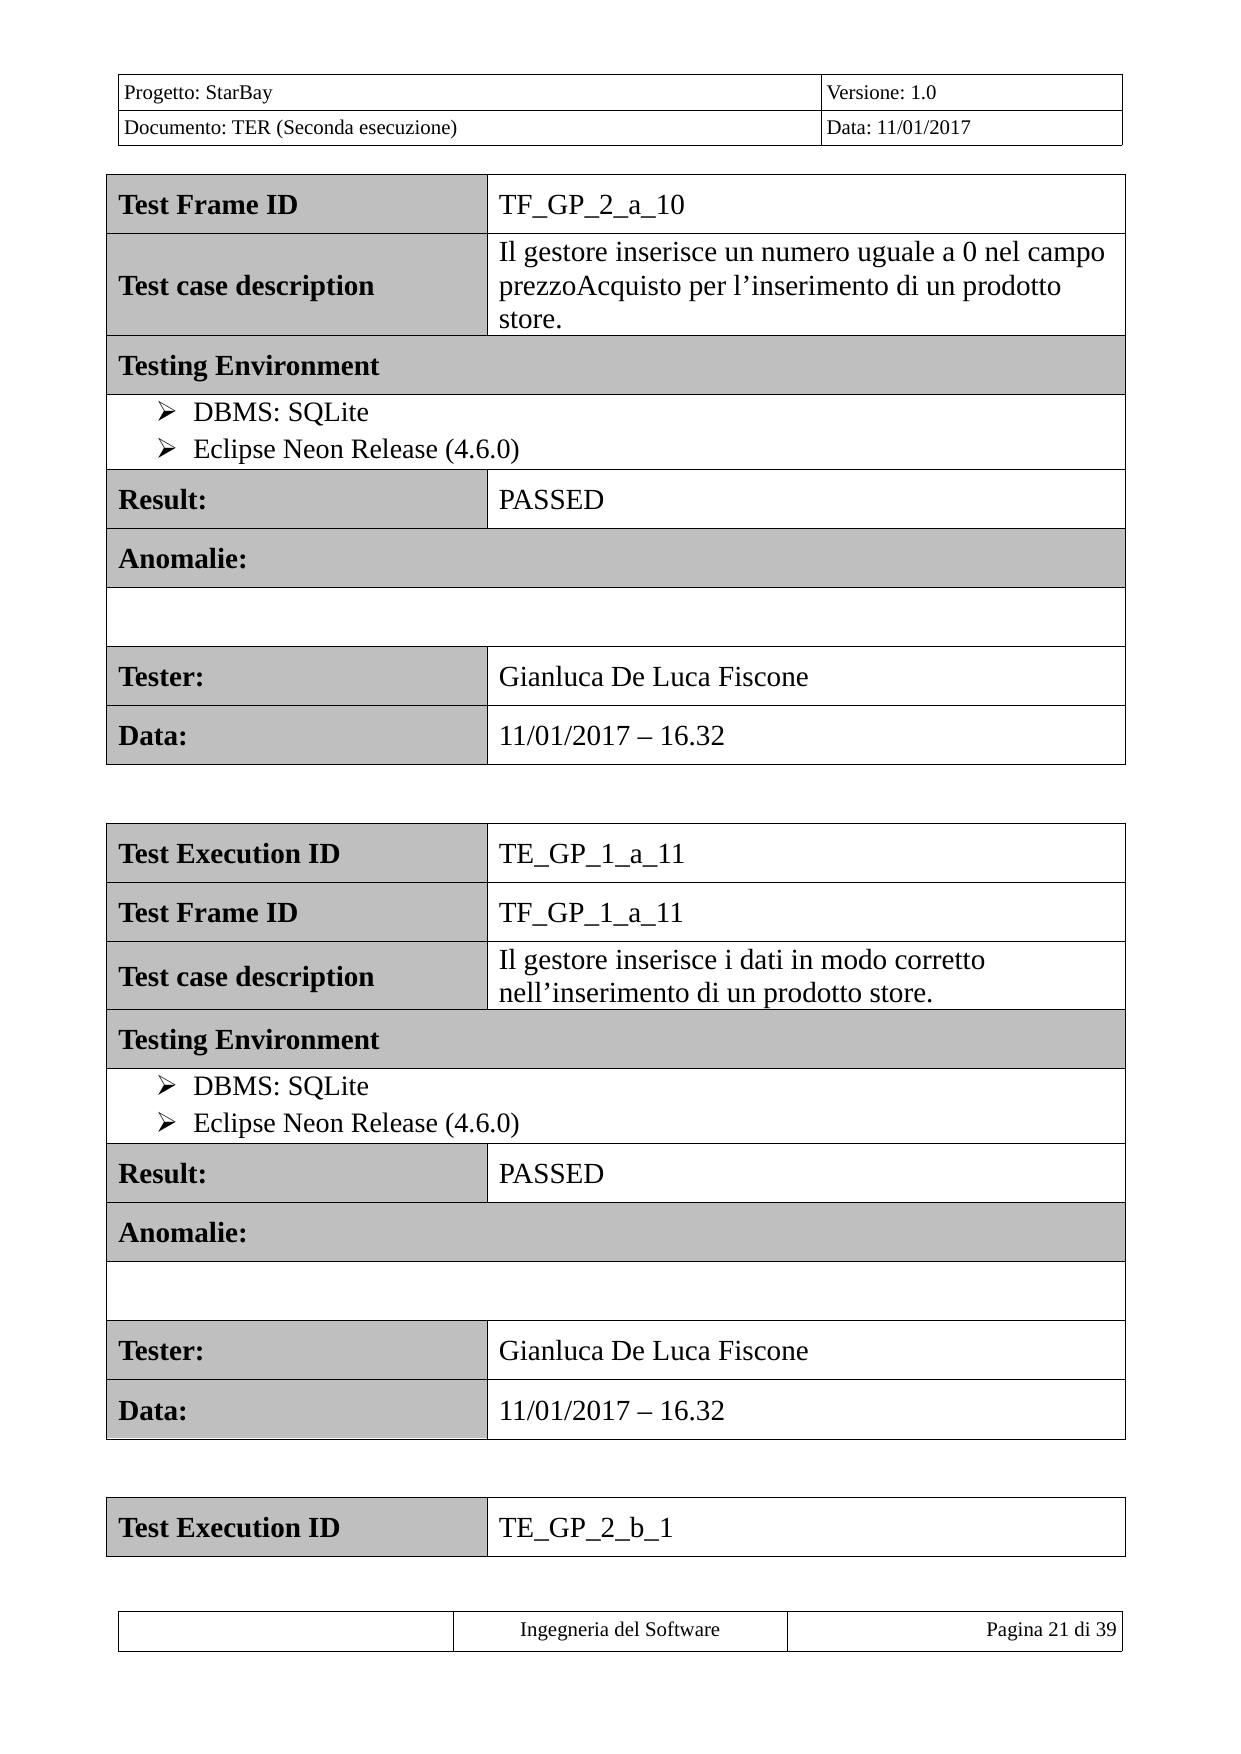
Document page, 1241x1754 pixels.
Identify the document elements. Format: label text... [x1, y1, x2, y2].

table_cell TF_GP_1_a_11 [488, 883, 1125, 941]
table_cell Data: [107, 1380, 487, 1438]
table_cell Testing Environment [107, 336, 1125, 394]
table_cell PASSED [488, 470, 1125, 528]
table_cell Il gestore inserisce un numero uguale a 0 nel campo prezzoAcquisto per l’inserimento di un prodotto store. [488, 234, 1125, 335]
table_cell DBMS: SQLite Eclipse Neon Release (4.6.0) [107, 1069, 1125, 1143]
table_cell Gianluca De Luca Fiscone [488, 647, 1125, 705]
table_cell Test Frame ID [107, 883, 487, 941]
table_cell Test case description [107, 234, 487, 335]
table_cell Anomalie: [107, 529, 1125, 587]
table_header Test Execution ID [107, 824, 487, 882]
table_cell Gianluca De Luca Fiscone [488, 1321, 1125, 1379]
table_cell PASSED [488, 1144, 1125, 1202]
table_cell Data: [107, 706, 487, 764]
table_cell Il gestore inserisce i dati in modo corretto nell’inserimento di un prodotto store. [488, 942, 1125, 1009]
table_cell [107, 1262, 1125, 1320]
table_cell Tester: [107, 1321, 487, 1379]
table_cell 11/01/2017 – 16.32 [488, 706, 1125, 764]
table_cell 11/01/2017 – 16.32 [488, 1380, 1125, 1438]
table_header TE_GP_1_a_11 [488, 824, 1125, 882]
table_cell DBMS: SQLite Eclipse Neon Release (4.6.0) [107, 395, 1125, 469]
table_cell [107, 588, 1125, 646]
table_header TE_GP_2_b_1 [488, 1498, 1125, 1556]
table_header Test Execution ID [107, 1498, 487, 1556]
table_cell Result: [107, 470, 487, 528]
table_cell Result: [107, 1144, 487, 1202]
table_cell Anomalie: [107, 1203, 1125, 1261]
table_cell Testing Environment [107, 1010, 1125, 1068]
table_cell Test case description [107, 942, 487, 1009]
table_cell Test Frame ID [107, 175, 487, 233]
table_cell TF_GP_2_a_10 [488, 175, 1125, 233]
table_cell Tester: [107, 647, 487, 705]
